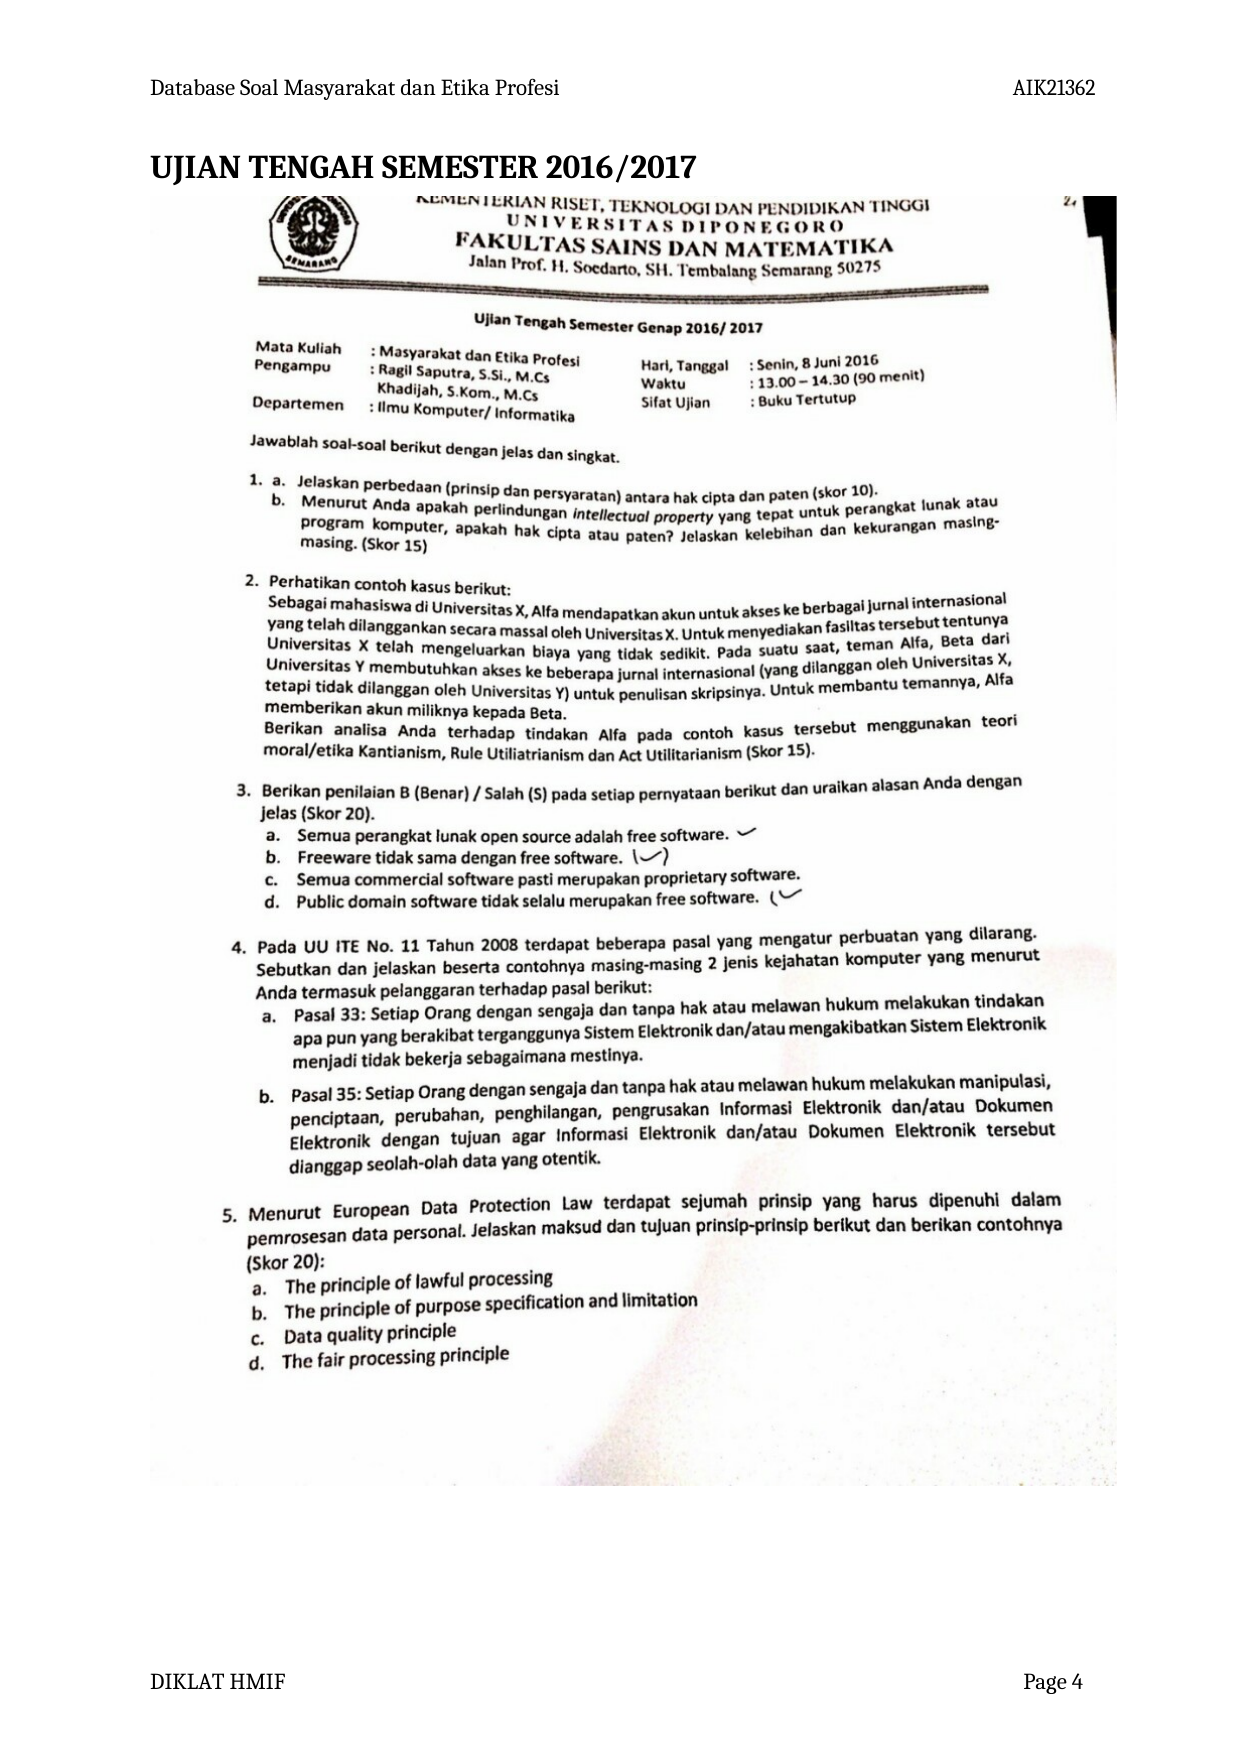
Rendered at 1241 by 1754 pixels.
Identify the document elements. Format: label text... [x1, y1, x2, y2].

picture [150, 196, 1117, 1486]
text UJIAN TENGAH SEMESTER 2016/2017 [150, 149, 1107, 187]
